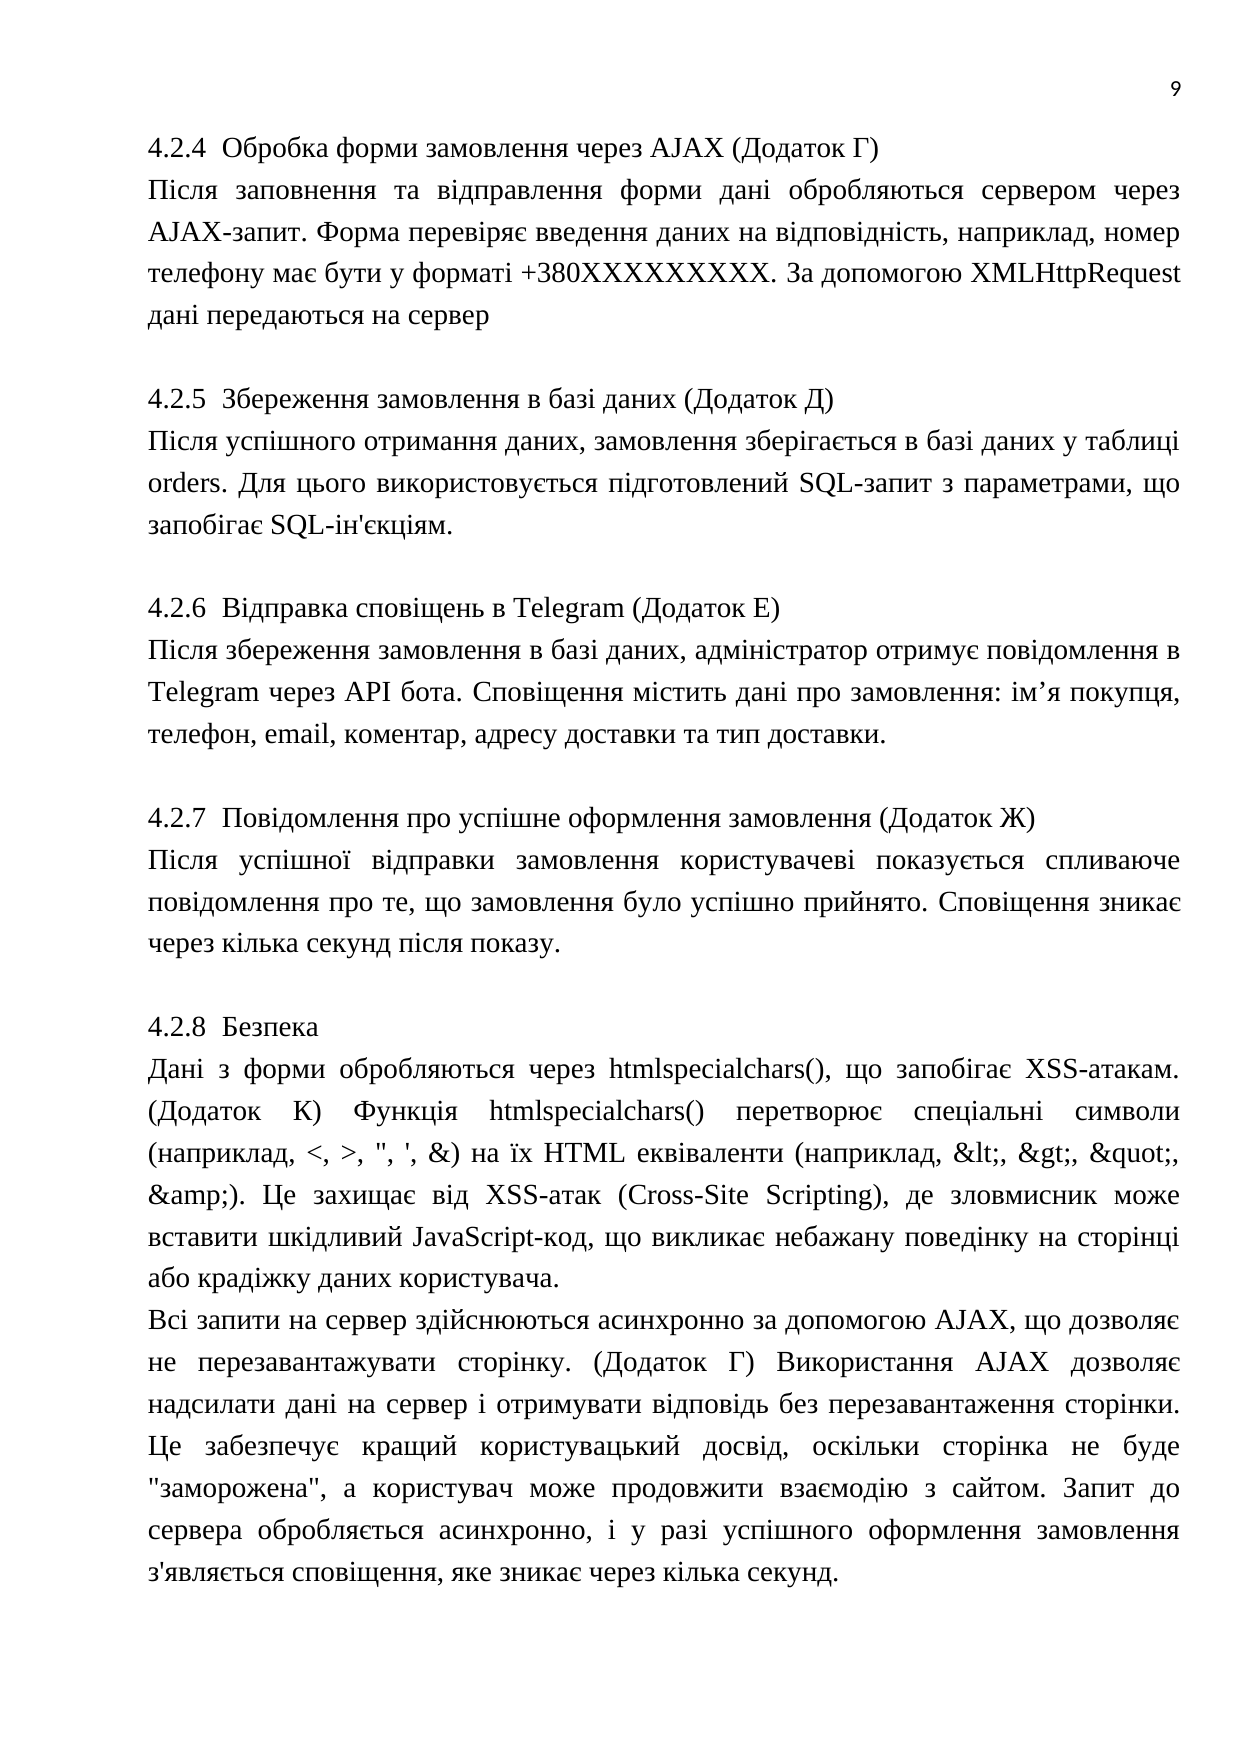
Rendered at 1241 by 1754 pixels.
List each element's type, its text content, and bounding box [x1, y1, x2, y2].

subtitle Повідомлення про успішне оформлення замовлення (Додаток Ж) [148, 800, 1181, 833]
text Дані з форми обробляються через htmlspecialchars(), що запобігає XSS-атакам. (Додаток К) Функція htmlspecialchars() перетворює спеціальні символи (наприклад, <, >, ", ', &) на їх HTML еквіваленти (наприклад, &lt;, &gt;, &quot;, &amp;). Це захищає від XSS-атак (Cross-Site Scripting), де зловмисник може вставити шкідливий JavaScript-код, що викликає небажану поведінку на сторінці або крадіжку даних користувача. [148, 1051, 1181, 1294]
text Всі запити на сервер здійснюються асинхронно за допомогою AJAX, що дозволяє не перезавантажувати сторінку. (Додаток Г) Використання AJAX дозволяє надсилати дані на сервер і отримувати відповідь без перезавантаження сторінки. Це забезпечує кращий користувацький досвід, оскільки сторінка не буде "заморожена", а користувач може продовжити взаємодію з сайтом. Запит до сервера обробляється асинхронно, і у разі успішного оформлення замовлення з'являється сповіщення, яке зникає через кілька секунд. [148, 1302, 1181, 1587]
text Після заповнення та відправлення форми дані обробляються сервером через AJAX-запит. Форма перевіряє введення даних на відповідність, наприклад, номер телефону має бути у форматі +380XXXXXXXXX. За допомогою XMLHttpRequest дані передаються на сервер [148, 172, 1181, 331]
text Після успішної відправки замовлення користувачеві показується спливаюче повідомлення про те, що замовлення було успішно прийнято. Сповіщення зникає через кілька секунд після показу. [148, 842, 1181, 959]
text Після успішного отримання даних, замовлення зберігається в базі даних у таблиці orders. Для цього використовується підготовлений SQL-запит з параметрами, що запобігає SQL-ін'єкціям. [148, 423, 1181, 540]
subtitle Безпека [148, 1009, 1181, 1043]
subtitle Відправка сповіщень в Telegram (Додаток Е) [148, 591, 1181, 624]
subtitle Збереження замовлення в базі даних (Додаток Д) [148, 381, 1181, 415]
text Після збереження замовлення в базі даних, адміністратор отримує повідомлення в Telegram через API бота. Сповіщення містить дані про замовлення: ім’я покупця, телефон, email, коментар, адресу доставки та тип доставки. [148, 632, 1181, 750]
subtitle Обробка форми замовлення через AJAX (Додаток Г) [148, 130, 1181, 163]
